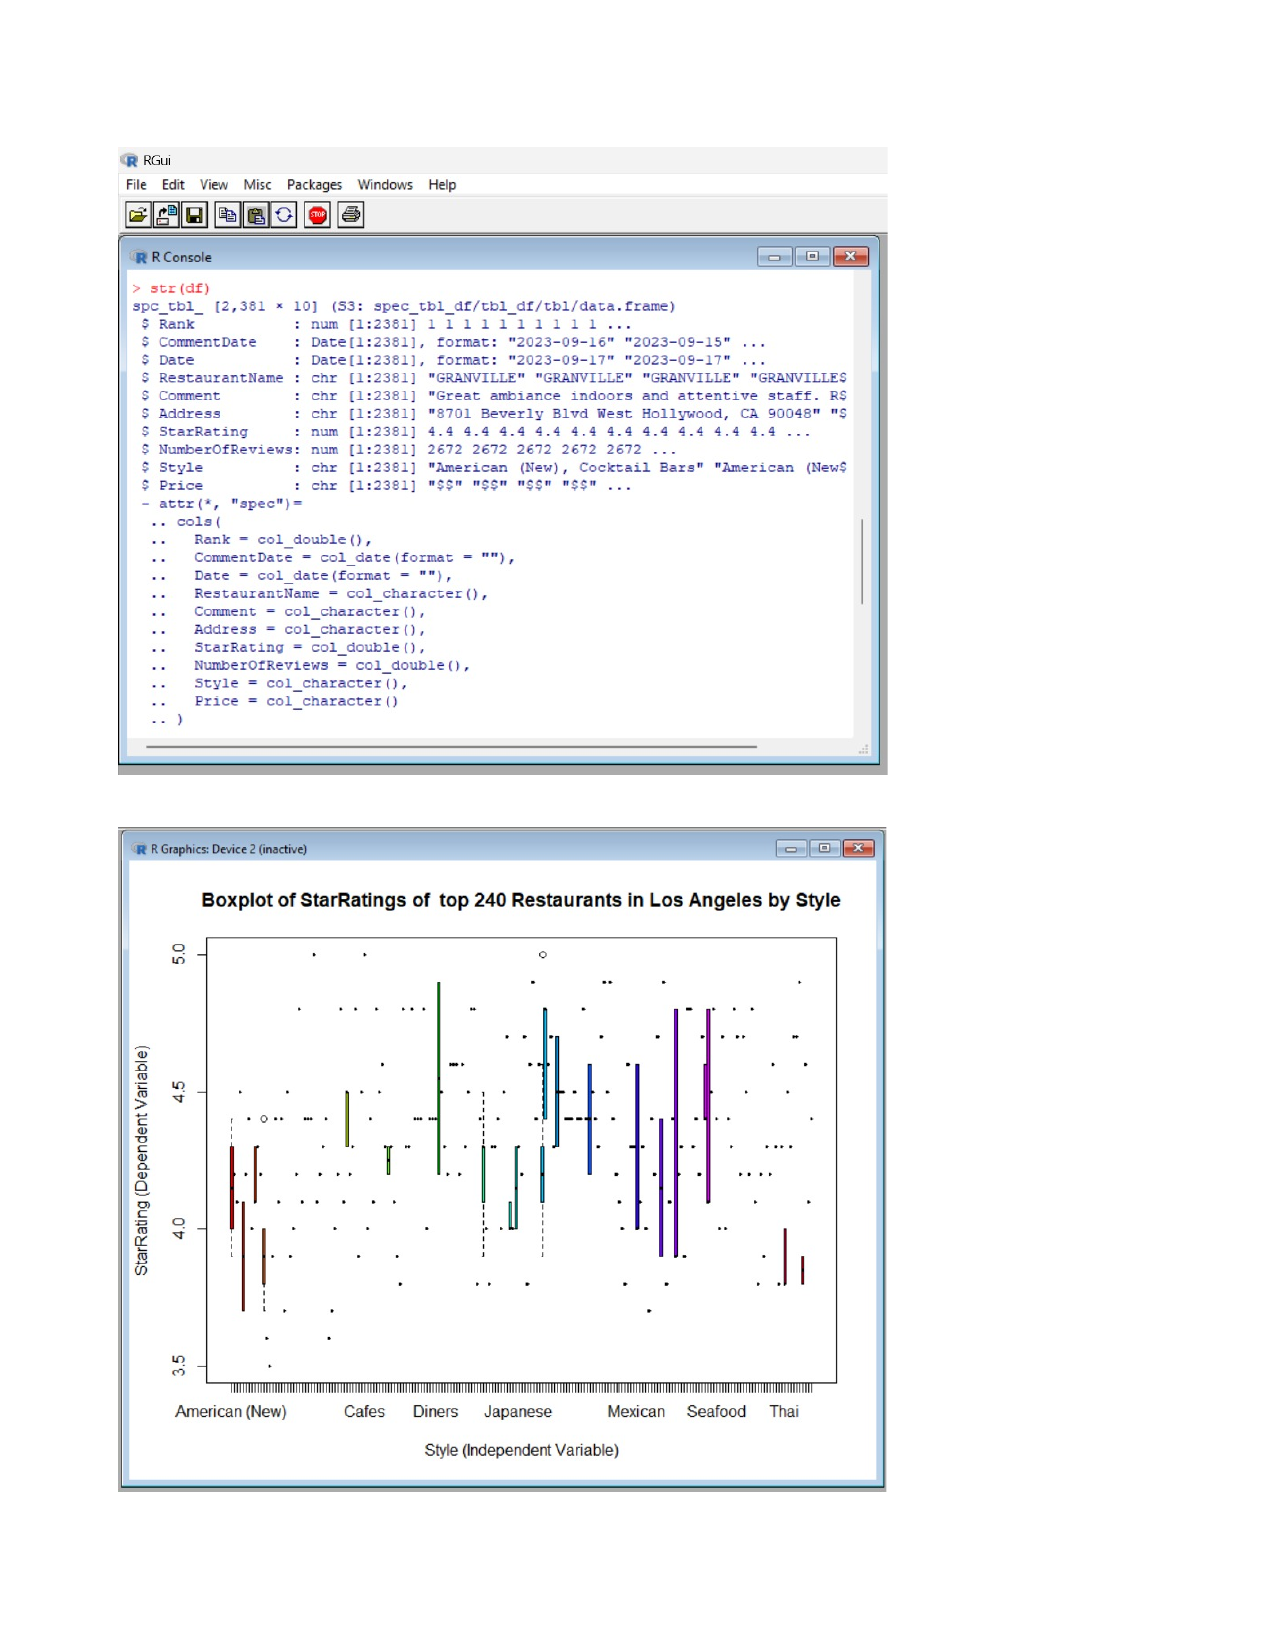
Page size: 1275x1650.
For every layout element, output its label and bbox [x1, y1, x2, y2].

picture [118, 827, 887, 1492]
picture [118, 147, 888, 775]
